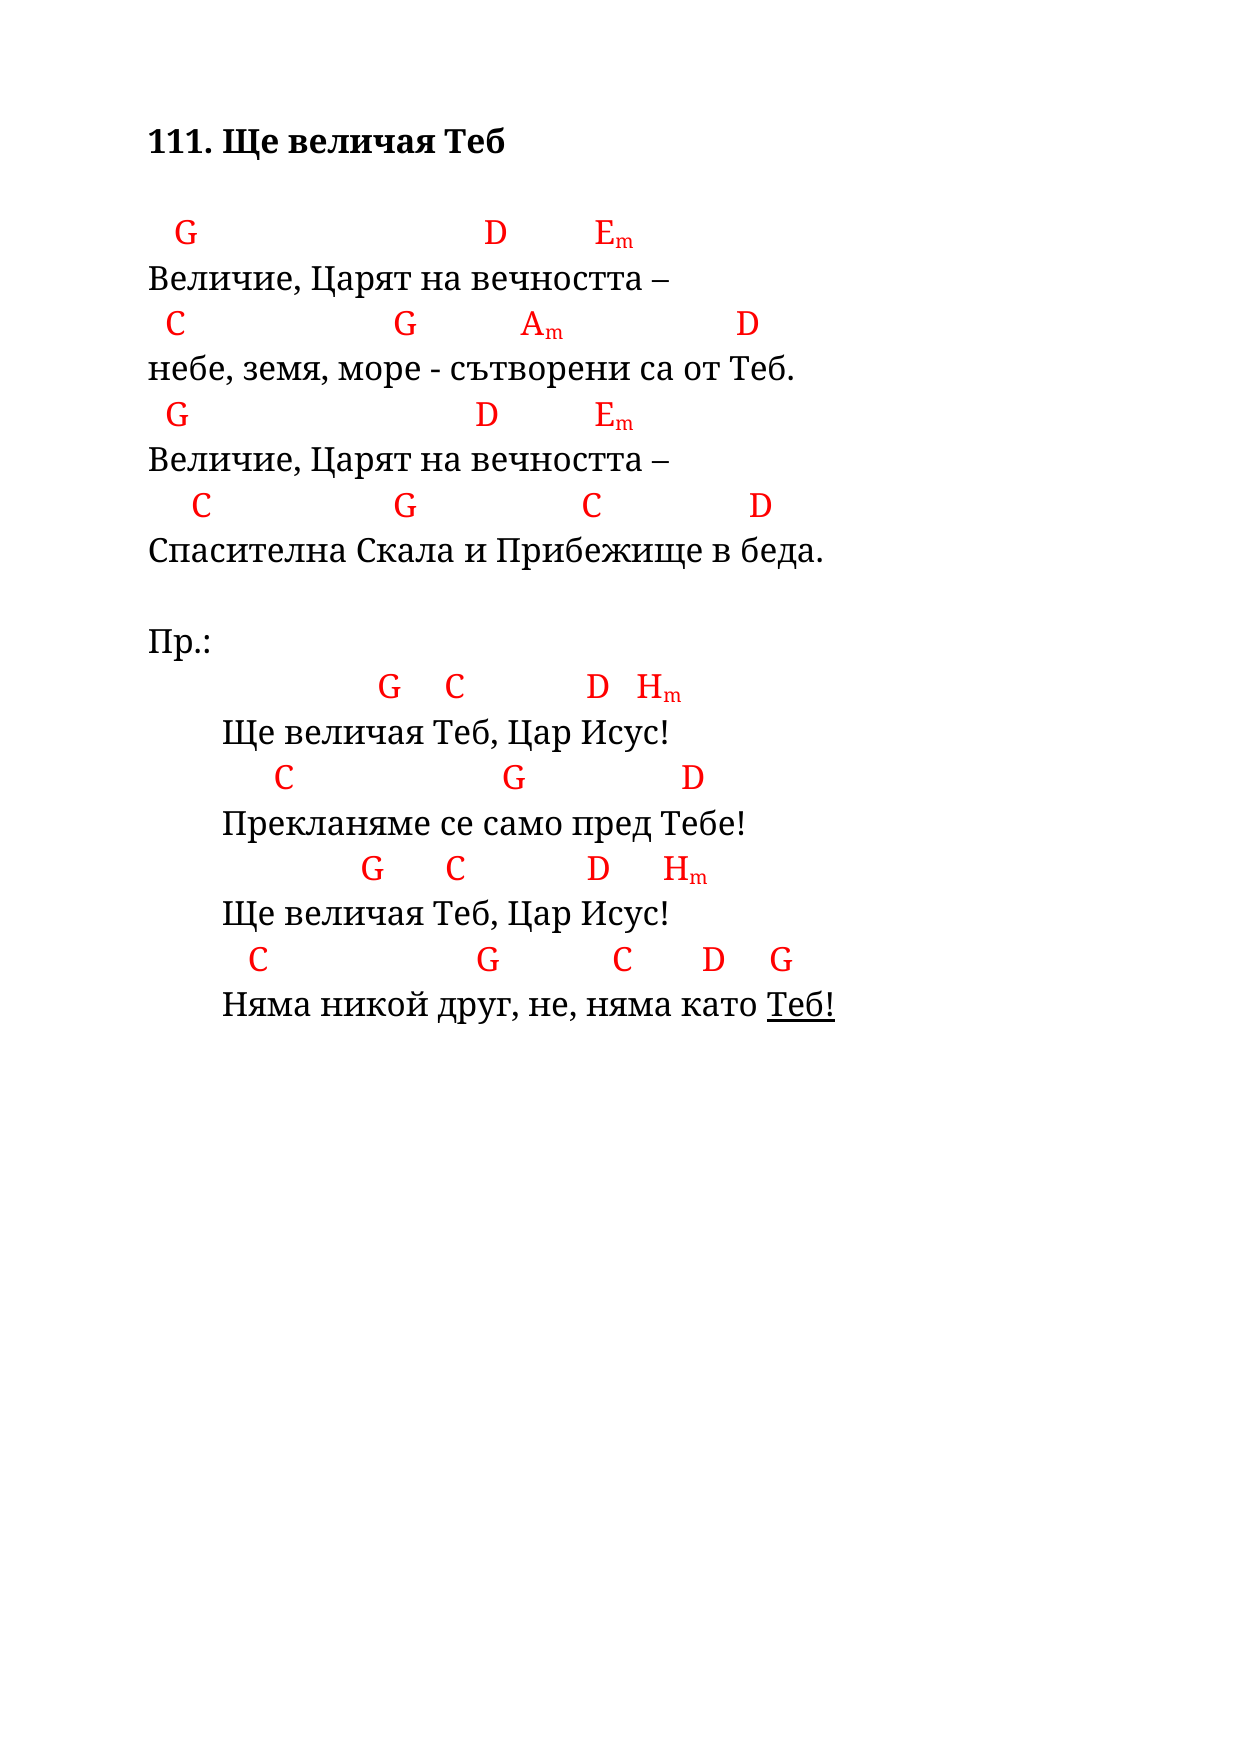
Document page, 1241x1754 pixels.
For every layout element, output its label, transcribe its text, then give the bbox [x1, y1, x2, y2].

text G C D Hm [222, 845, 1122, 890]
text G D Em [148, 209, 1122, 254]
text Величие, Царят на вечността – [148, 436, 1122, 481]
text небе, земя, море - сътворени са от Теб. [148, 345, 1122, 391]
text Ще величая Теб, Цар Исус! [222, 890, 1122, 936]
text Величие, Царят на вечността – [148, 254, 1122, 300]
text G D Em [148, 391, 1122, 436]
text C G Am D [148, 300, 1122, 345]
text 111. Ще величая Теб [148, 118, 1122, 163]
text C G C D G [222, 936, 1122, 981]
text Пр.: [148, 618, 1122, 663]
text Няма никой друг, не, няма като Теб! [222, 981, 1122, 1026]
text Спасителна Скала и Прибежище в беда. [148, 527, 1122, 572]
text C G C D [148, 481, 1122, 527]
text Ще величая Теб, Цар Исус! [222, 708, 1122, 754]
text G C D Hm [222, 663, 1122, 708]
text C G D [222, 754, 1122, 799]
text Прекланяме се само пред Тебе! [222, 799, 1122, 845]
